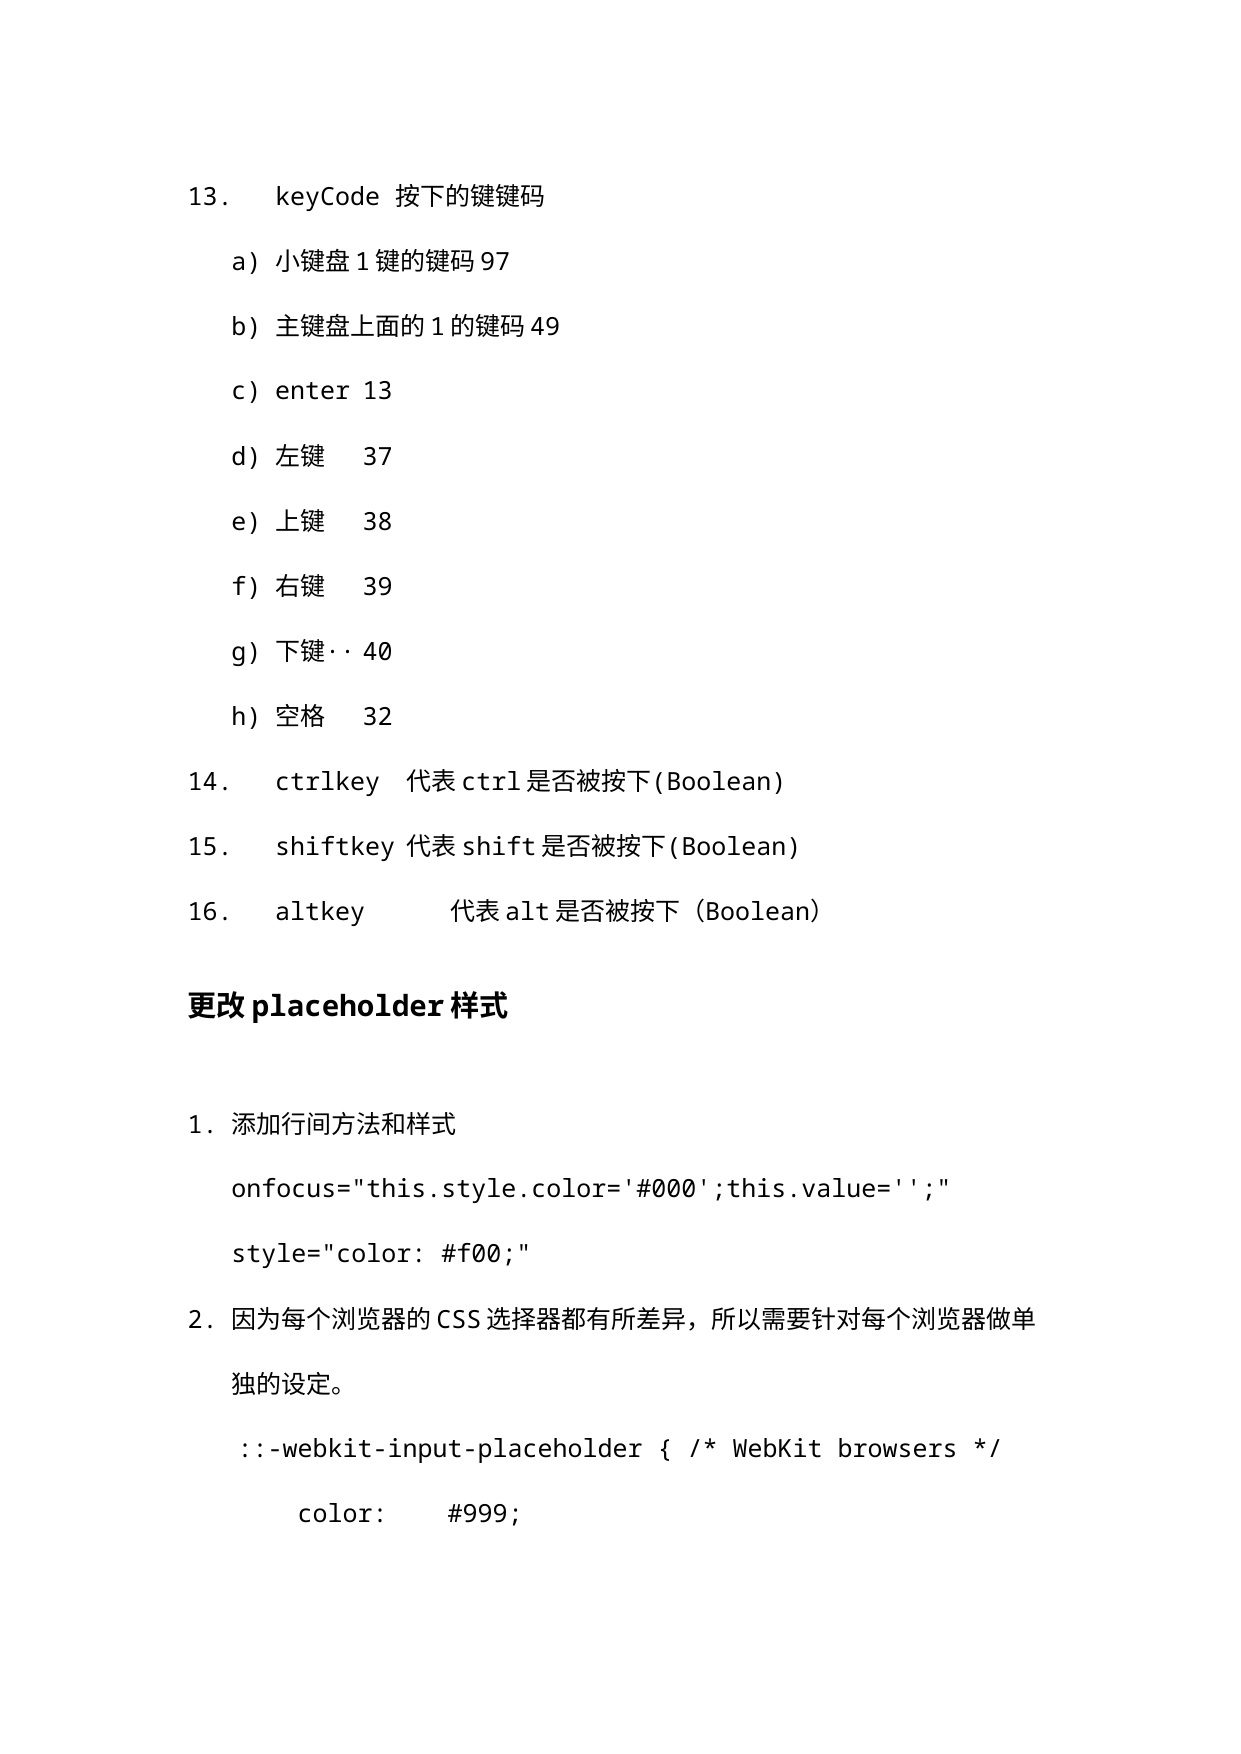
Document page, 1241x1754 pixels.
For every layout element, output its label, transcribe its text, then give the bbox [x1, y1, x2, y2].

text ::-webkit-input-placeholder { /* WebKit browsers */ [237, 1415, 1053, 1480]
list 主键盘上面的1的键码49 [231, 292, 1053, 357]
list shiftkey 代表shift是否被按下(Boolean) [187, 812, 1053, 877]
list 下键·· 40 [231, 617, 1053, 682]
subtitle 更改placeholder样式 [187, 971, 1053, 1036]
list 上键 38 [231, 487, 1053, 552]
list enter 13 [231, 357, 1053, 422]
list 小键盘1键的键码97 [231, 227, 1053, 292]
list ctrlkey 代表ctrl是否被按下(Boolean) [187, 747, 1053, 812]
list 添加行间方法和样式onfocus="this.style.color='#000';this.value='';" style="color: #f00;" [187, 1090, 1053, 1285]
list 左键 37 [231, 422, 1053, 487]
list 右键 39 [231, 552, 1053, 617]
list altkey 代表alt是否被按下（Boolean） [187, 877, 1053, 942]
text color: #999; [237, 1480, 1053, 1545]
list keyCode 按下的键键码 [187, 162, 1053, 227]
list 因为每个浏览器的CSS选择器都有所差异，所以需要针对每个浏览器做单独的设定。 [187, 1285, 1053, 1415]
list 空格 32 [231, 682, 1053, 747]
